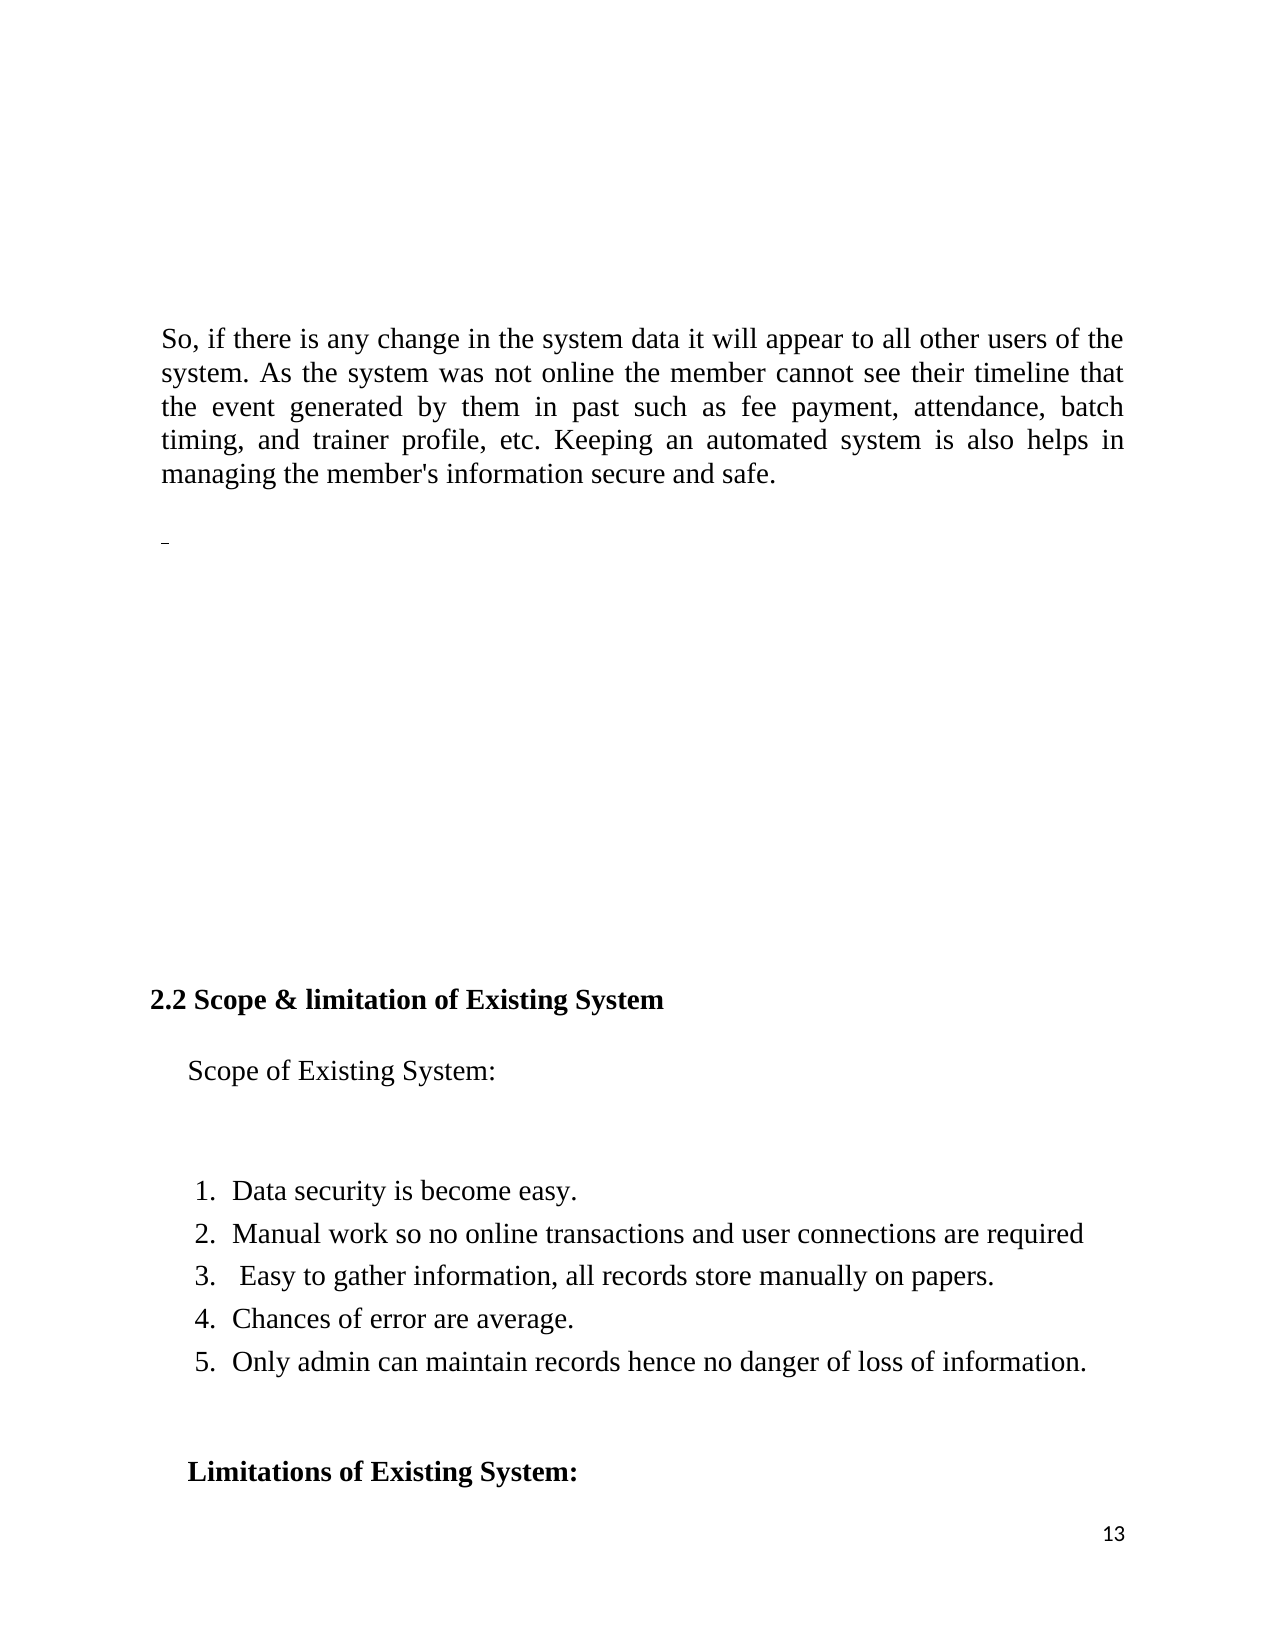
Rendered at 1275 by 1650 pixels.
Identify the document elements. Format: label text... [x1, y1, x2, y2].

text 2.2 Scope & limitation of Existing System [150, 982, 1125, 1016]
list Only admin can maintain records hence no danger of loss of information. [194, 1344, 1125, 1378]
text So, if there is any change in the system data it will appear to all other users of the system. As the system was not online the member cannot see their timeline that the event generated by them in past such as fee payment, attendance, batch timing, and trainer profile, etc. Keeping an automated system is also helps in managing the member's information secure and safe. [161, 322, 1125, 489]
list Easy to gather information, all records store manually on papers. [194, 1258, 1125, 1292]
list Data security is become easy. [194, 1173, 1125, 1206]
text Scope of Existing System: [187, 1053, 1125, 1087]
list Manual work so no online transactions and user connections are required [194, 1216, 1125, 1249]
text Limitations of Existing System: [187, 1454, 1125, 1487]
list Chances of error are average. [194, 1301, 1125, 1335]
